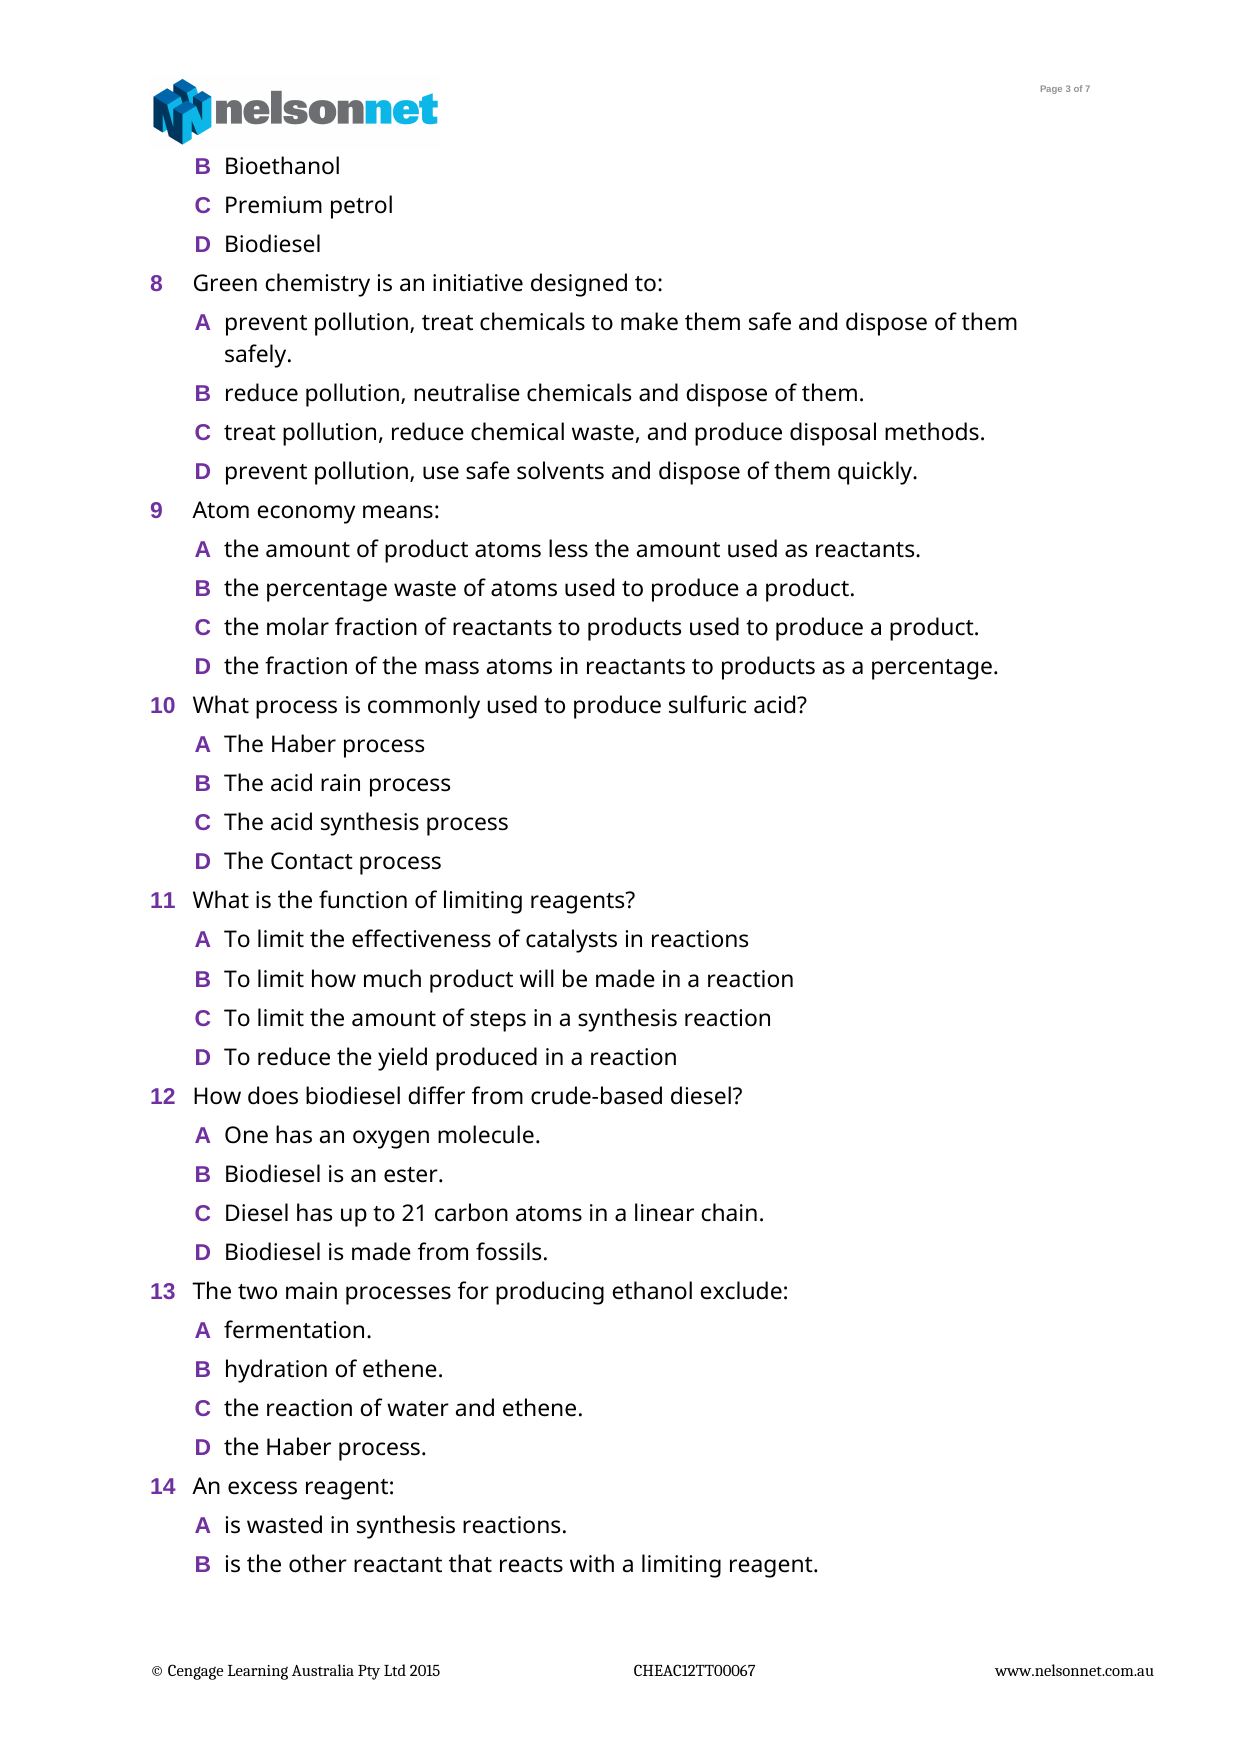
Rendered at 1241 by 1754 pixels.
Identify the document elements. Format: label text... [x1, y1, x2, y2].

list 9 Atom economy means: [150, 494, 1090, 525]
list C the reaction of water and ethene. [194, 1392, 1090, 1423]
list D Biodiesel is made from fossils. [194, 1236, 1090, 1267]
list D The Contact process [194, 845, 1090, 877]
list D To reduce the yield produced in a reaction [194, 1041, 1090, 1072]
list B Biodiesel is an ester. [194, 1158, 1090, 1189]
list 14 An excess reagent: [150, 1470, 1090, 1502]
list C the molar fraction of reactants to products used to produce a product. [194, 611, 1090, 642]
list C treat pollution, reduce chemical waste, and produce disposal methods. [194, 416, 1090, 447]
list B reduce pollution, neutralise chemicals and dispose of them. [194, 377, 1090, 408]
list A The Haber process [194, 728, 1090, 759]
list A One has an oxygen molecule. [194, 1119, 1090, 1150]
list A the amount of product atoms less the amount used as reactants. [194, 533, 1090, 564]
list D Biodiesel [194, 228, 1090, 259]
list C Diesel has up to 21 carbon atoms in a linear chain. [194, 1197, 1090, 1228]
list B The acid rain process [194, 767, 1090, 798]
list 8 Green chemistry is an initiative designed to: [150, 267, 1090, 298]
list D the Haber process. [194, 1431, 1090, 1462]
picture [149, 75, 442, 149]
list C Premium petrol [194, 189, 1090, 220]
list B is the other reactant that reacts with a limiting reagent. [194, 1548, 1090, 1580]
list B hydration of ethene. [194, 1353, 1090, 1384]
list C To limit the amount of steps in a synthesis reaction [194, 1002, 1090, 1033]
list 12 How does biodiesel differ from crude-based diesel? [150, 1080, 1090, 1111]
list B To limit how much product will be made in a reaction [194, 962, 1090, 994]
list B Bioethanol [194, 150, 1090, 181]
list A To limit the effectiveness of catalysts in reactions [194, 923, 1090, 955]
list A prevent pollution, treat chemicals to make them safe and dispose of them safely. [194, 306, 1090, 369]
list D the fraction of the mass atoms in reactants to products as a percentage. [194, 650, 1090, 681]
list C The acid synthesis process [194, 806, 1090, 837]
list A fermentation. [194, 1314, 1090, 1345]
list D prevent pollution, use safe solvents and dispose of them quickly. [194, 455, 1090, 486]
list A is wasted in synthesis reactions. [194, 1509, 1090, 1541]
list 13 The two main processes for producing ethanol exclude: [150, 1275, 1090, 1306]
list B the percentage waste of atoms used to produce a product. [194, 572, 1090, 603]
list 11 What is the function of limiting reagents? [150, 884, 1090, 916]
list 10 What process is commonly used to produce sulfuric acid? [150, 689, 1090, 720]
